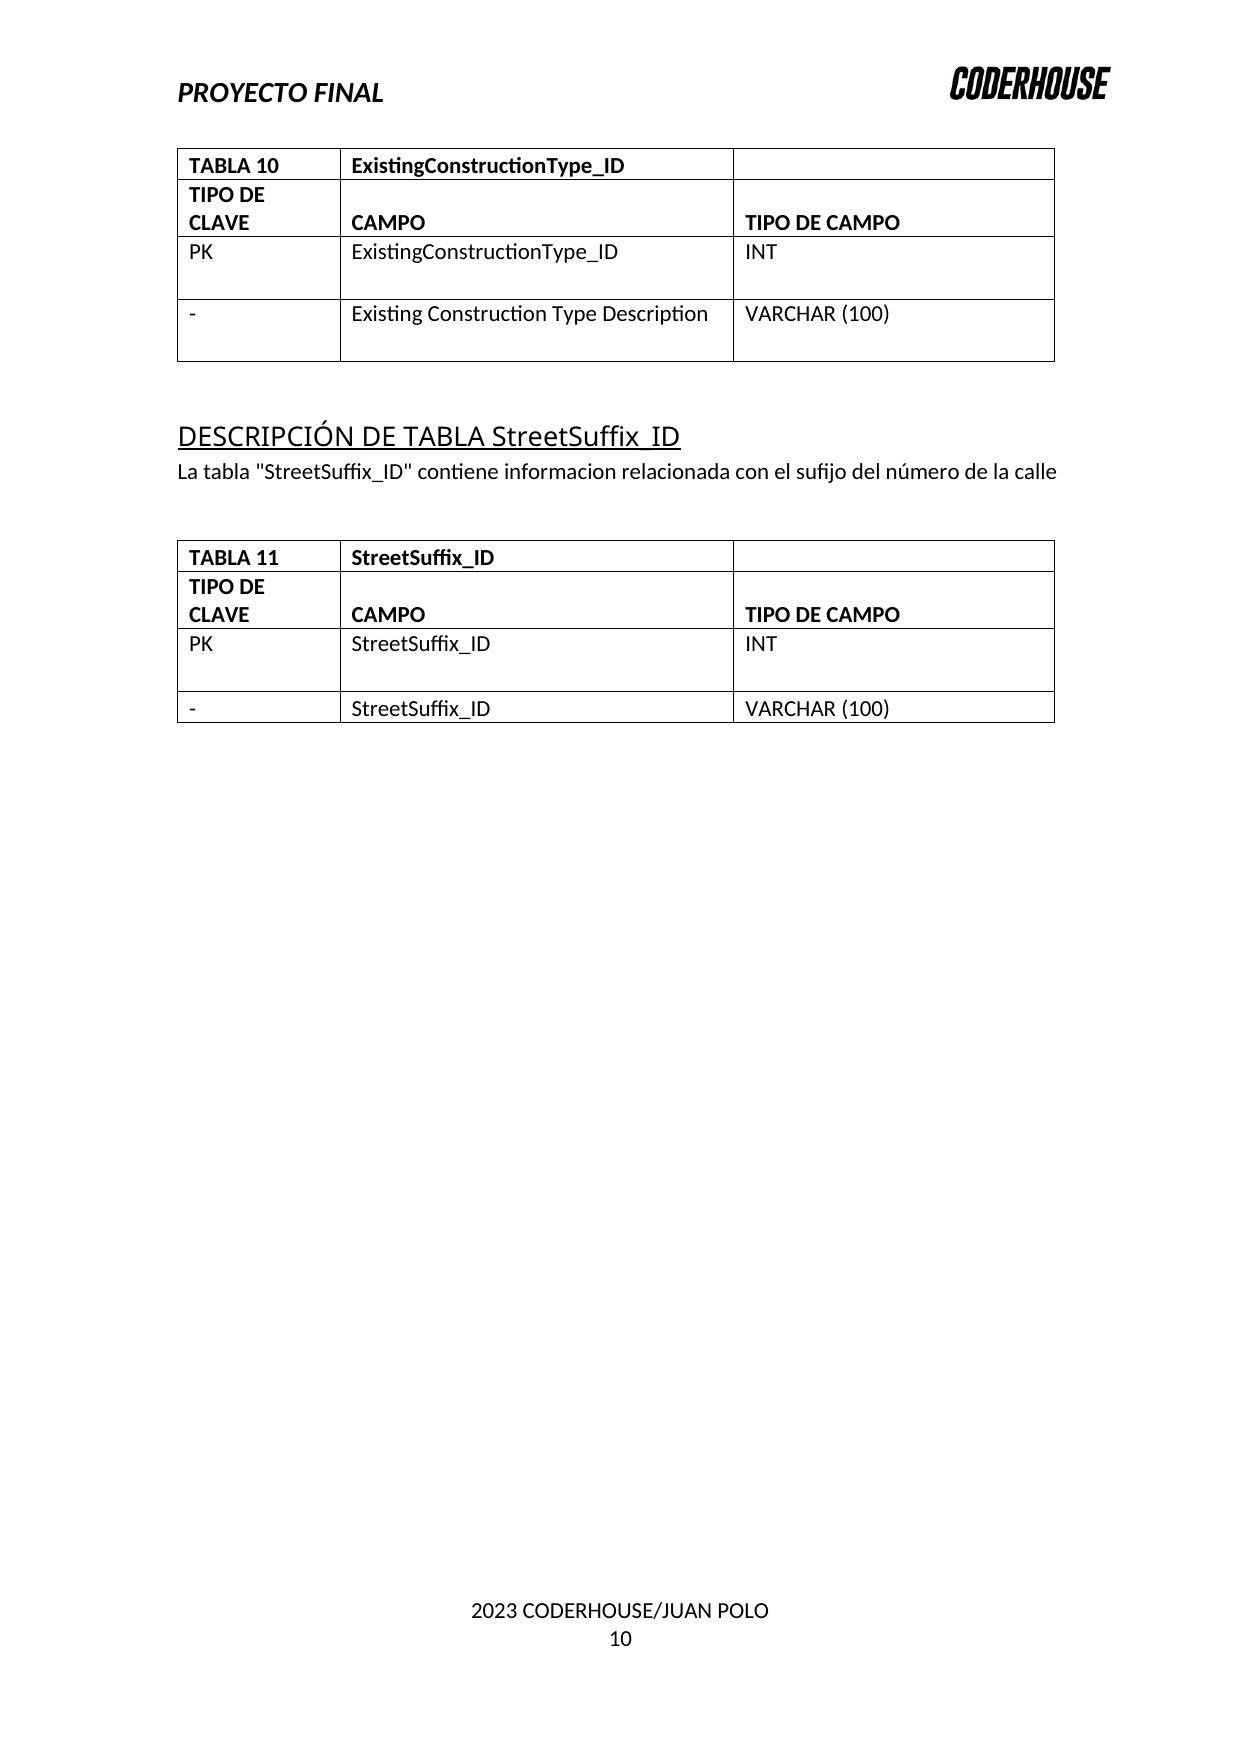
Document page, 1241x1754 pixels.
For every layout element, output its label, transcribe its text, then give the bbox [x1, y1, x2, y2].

table_cell INT [734, 237, 1054, 298]
table_header [734, 149, 1054, 179]
table_header TABLA 10 [178, 149, 340, 179]
table_cell VARCHAR (100) [734, 692, 1054, 722]
picture [929, 23, 1131, 142]
subtitle DESCRIPCIÓN DE TABLA StreetSuffix_ID [177, 417, 1063, 454]
table_header [734, 541, 1054, 571]
table_cell VARCHAR (100) [734, 300, 1054, 361]
table_cell TIPO DE CAMPO [734, 572, 1054, 628]
table_cell StreetSuffix_ID [341, 629, 733, 691]
table_cell CAMPO [341, 180, 733, 236]
table_cell CAMPO [341, 572, 733, 628]
table_cell Existing Construction Type Description [341, 300, 733, 361]
table_cell TIPO DE CAMPO [734, 180, 1054, 236]
table_cell INT [734, 629, 1054, 691]
table_cell TIPO DE CLAVE [178, 180, 340, 236]
text La tabla "StreetSuffix_ID" contiene informacion relacionada con el sufijo del número de la calle [177, 457, 1063, 485]
table_header ExistingConstructionType_ID [341, 149, 733, 179]
table_cell PK [178, 237, 340, 298]
table_cell - [178, 300, 340, 361]
table_cell TIPO DE CLAVE [178, 572, 340, 628]
table_cell StreetSuffix_ID [341, 692, 733, 722]
table_header TABLA 11 [178, 541, 340, 571]
table_cell ExistingConstructionType_ID [341, 237, 733, 298]
table_cell - [178, 692, 340, 722]
table_header StreetSuffix_ID [341, 541, 733, 571]
table_cell PK [178, 629, 340, 691]
